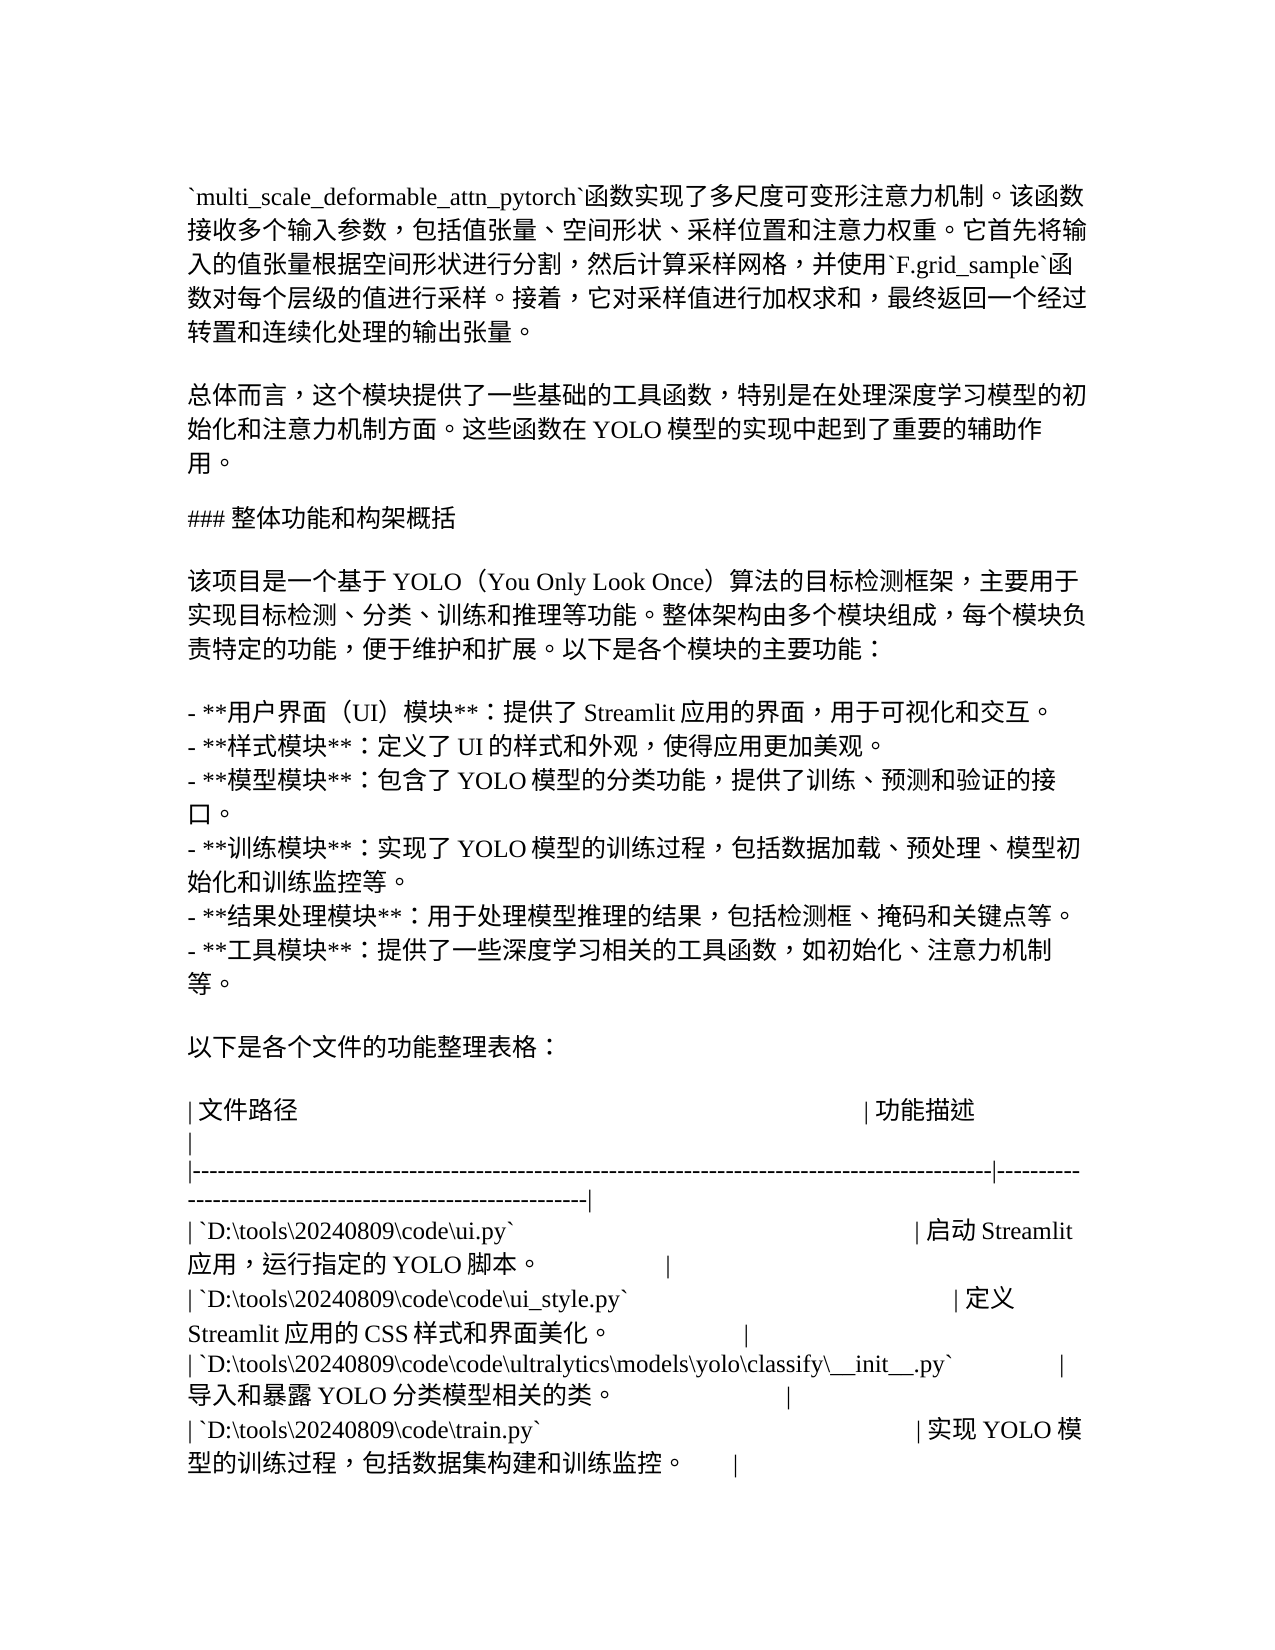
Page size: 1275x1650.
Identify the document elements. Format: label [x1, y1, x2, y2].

text [187, 501, 1087, 1480]
text [187, 150, 1087, 480]
